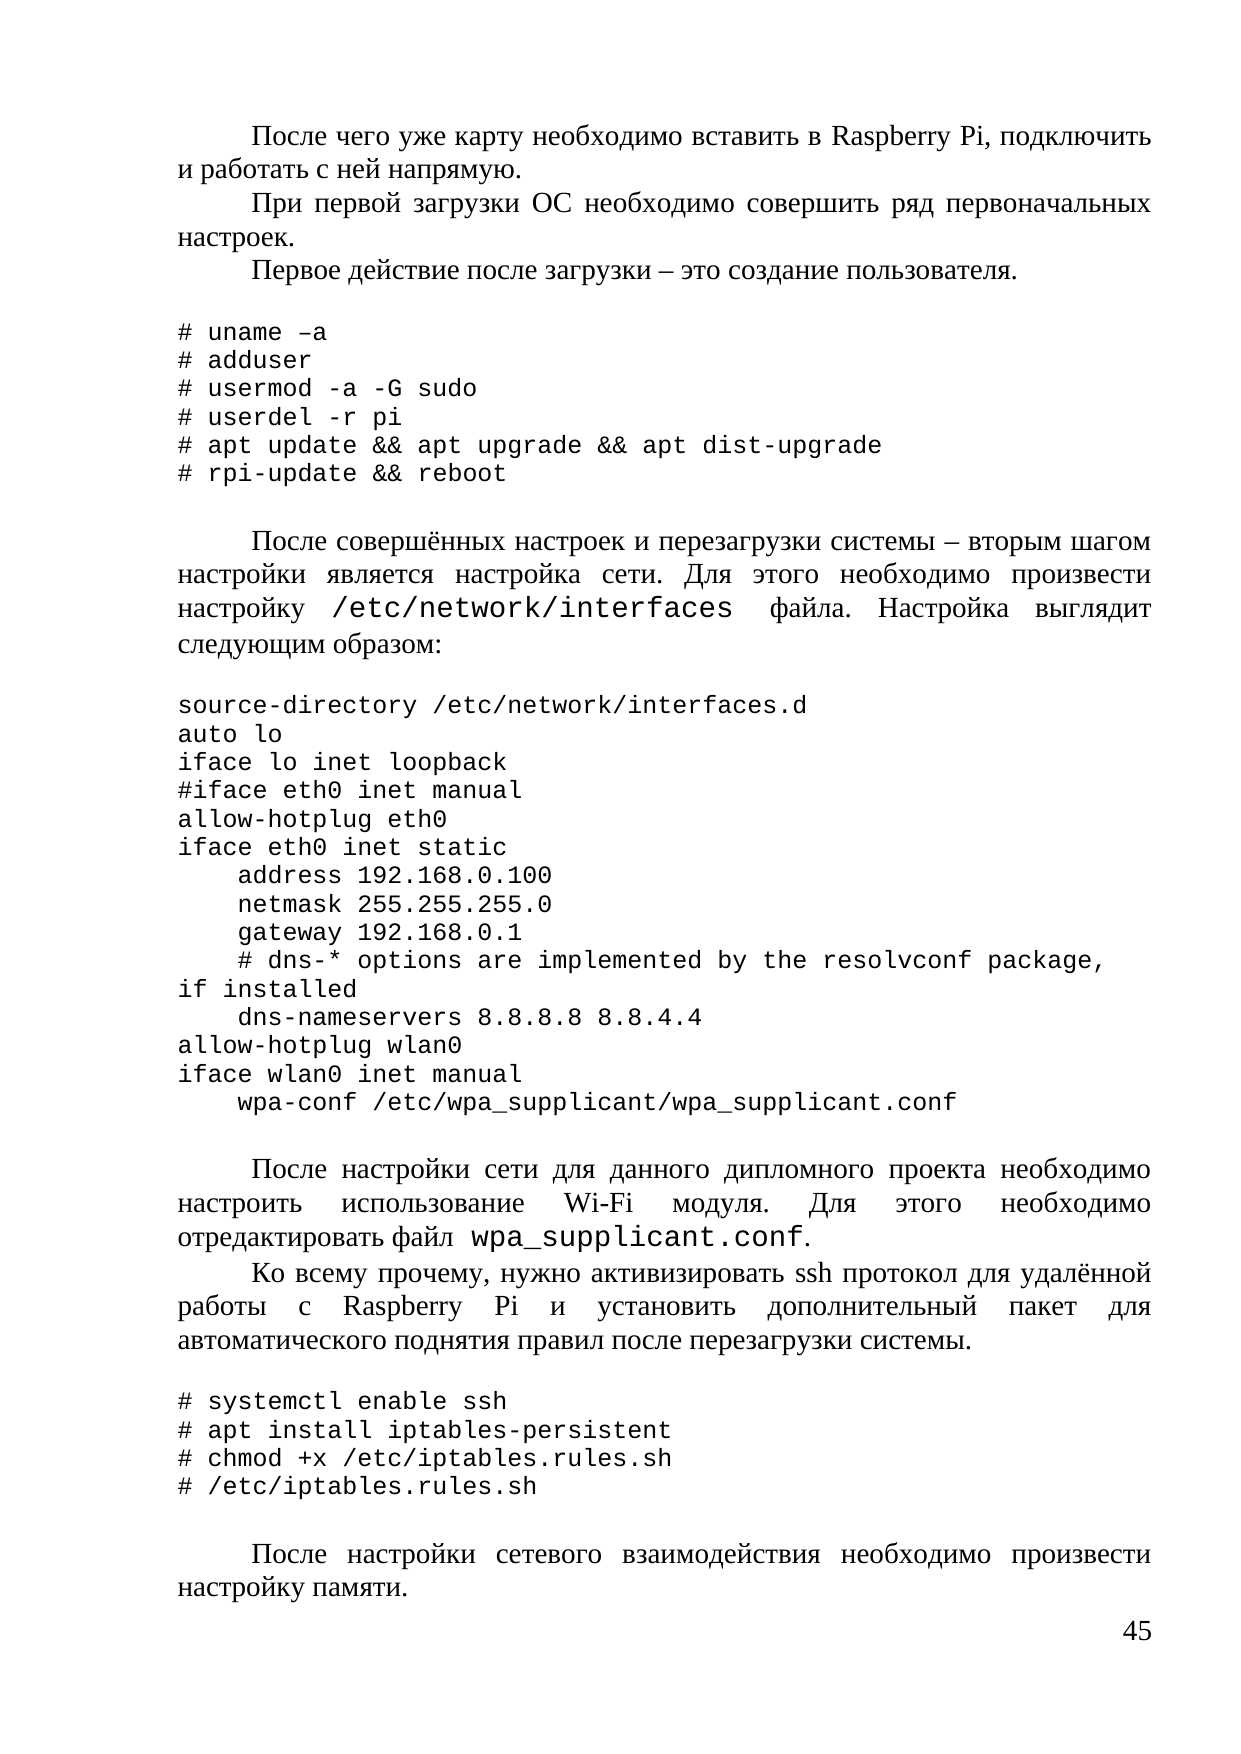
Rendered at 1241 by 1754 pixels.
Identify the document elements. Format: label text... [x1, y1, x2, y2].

text Первое действие после загрузки – это создание пользователя. [177, 252, 1152, 286]
text После настройки сети для данного дипломного проекта необходимо настроить использование Wi-Fi модуля. Для этого необходимо отредактировать файл wpa_supplicant.conf. [177, 1152, 1152, 1255]
text После совершённых настроек и перезагрузки системы – вторым шагом настройки является настройка сети. Для этого необходимо произвести настройку /etc/network/interfaces файла. Настройка выглядит следующим образом: [177, 523, 1152, 659]
text # adduser [177, 348, 1152, 376]
text dns-nameservers 8.8.8.8 8.8.4.4 [177, 1005, 1152, 1033]
text gateway 192.168.0.1 [177, 920, 1152, 948]
text netmask 255.255.255.0 [177, 891, 1152, 920]
text source-directory /etc/network/interfaces.d [177, 693, 1152, 721]
text # chmod +x /etc/iptables.rules.sh [177, 1446, 1152, 1474]
text auto lo [177, 721, 1152, 750]
text # /etc/iptables.rules.sh [177, 1474, 1152, 1502]
text address 192.168.0.100 [177, 863, 1152, 891]
text # apt install iptables-persistent [177, 1417, 1152, 1446]
text allow-hotplug wlan0 [177, 1033, 1152, 1061]
text # rpi-update && reboot [177, 461, 1152, 489]
text # userdel -r pi [177, 404, 1152, 433]
text При первой загрузки ОС необходимо совершить ряд первоначальных настроек. [177, 185, 1152, 252]
text После настройки сетевого взаимодействия необходимо произвести настройку памяти. [177, 1536, 1152, 1603]
text wpa-conf /etc/wpa_supplicant/wpa_supplicant.conf [177, 1090, 1152, 1118]
text Ко всему прочему, нужно активизировать ssh протокол для удалённой работы с Raspberry Pi и установить дополнительный пакет для автоматического поднятия правил после перезагрузки системы. [177, 1255, 1152, 1355]
text iface eth0 inet static [177, 835, 1152, 863]
text # dns-* options are implemented by the resolvconf package, if installed [177, 948, 1152, 1005]
text # uname –a [177, 319, 1152, 348]
text iface lo inet loopback [177, 750, 1152, 778]
text iface wlan0 inet manual [177, 1061, 1152, 1090]
text # apt update && apt upgrade && apt dist-upgrade [177, 433, 1152, 461]
text # usermod -a -G sudo [177, 376, 1152, 404]
text После чего уже карту необходимо вставить в Raspberry Pi, подключить и работать с ней напрямую. [177, 118, 1152, 185]
text #iface eth0 inet manual [177, 778, 1152, 806]
text allow-hotplug eth0 [177, 806, 1152, 835]
text # systemctl enable ssh [177, 1389, 1152, 1417]
